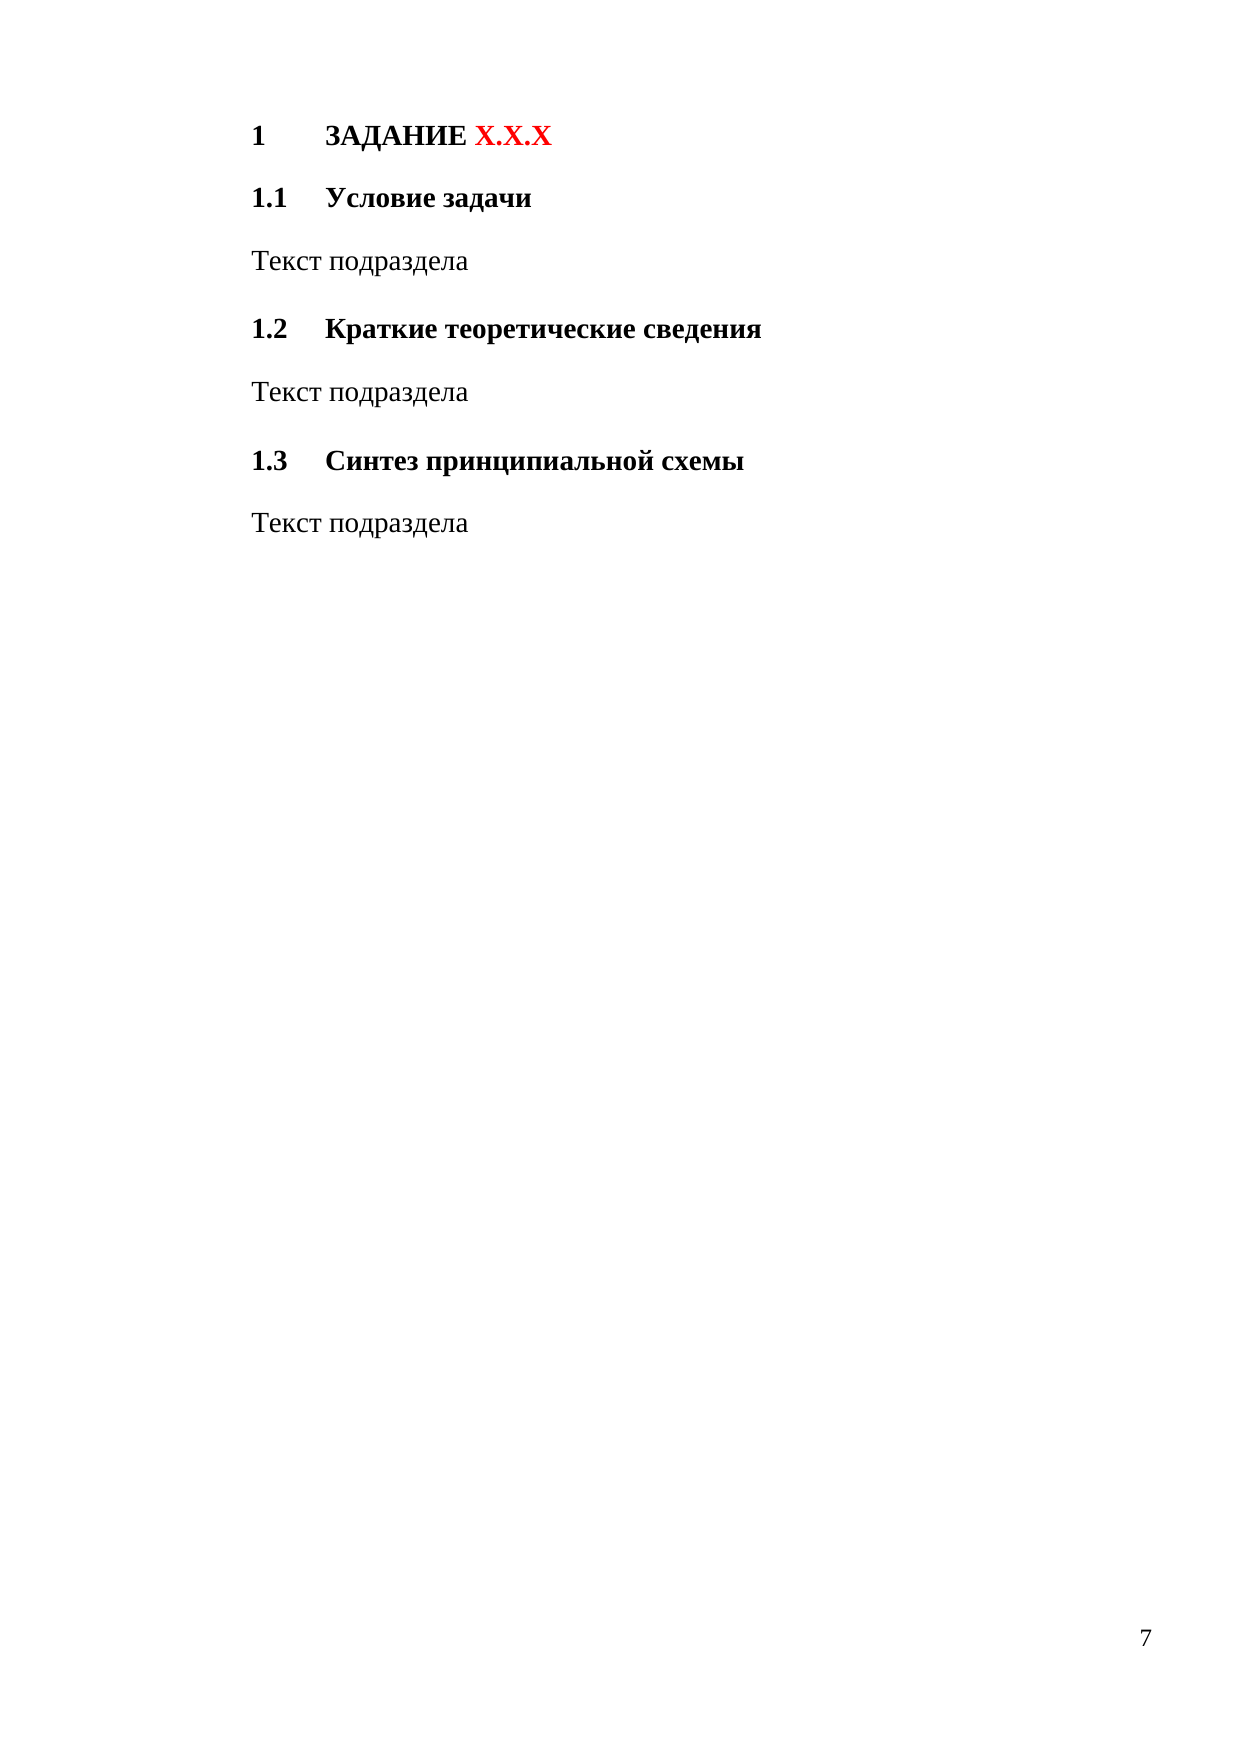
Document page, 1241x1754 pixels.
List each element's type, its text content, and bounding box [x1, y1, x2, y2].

text Текст подраздела [177, 374, 1152, 407]
text задание х.х.х [177, 118, 1152, 152]
text Текст подраздела [177, 243, 1152, 276]
text Синтез принципиальной схемы [177, 443, 1152, 476]
text Условие задачи [177, 180, 1152, 214]
text Краткие теоретические сведения [177, 312, 1152, 345]
text Текст подраздела [177, 505, 1152, 539]
